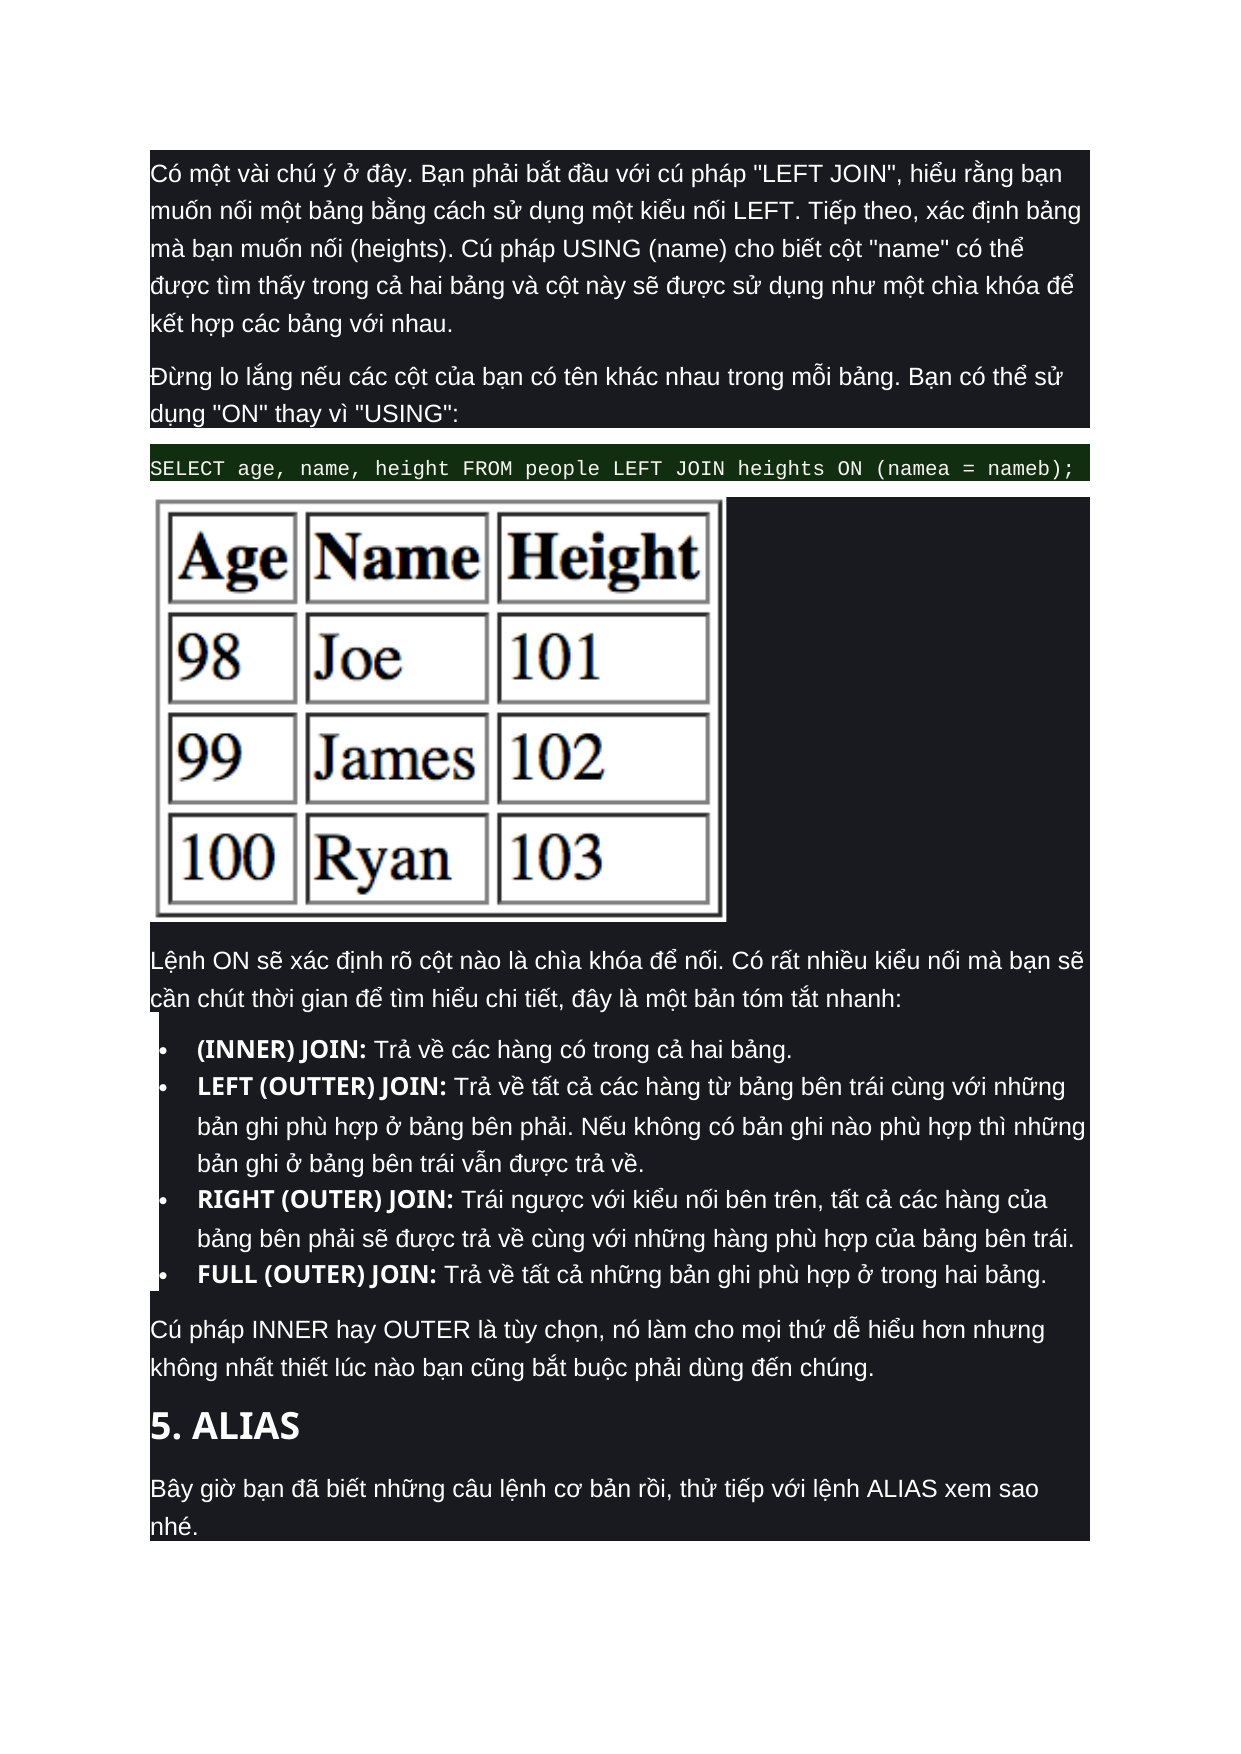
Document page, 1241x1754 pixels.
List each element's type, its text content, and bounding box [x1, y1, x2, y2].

text Đừng lo lắng nếu các cột của bạn có tên khác nhau trong mỗi bảng. Bạn có thể sử dụng "ON" thay vì "USING": [150, 353, 1090, 428]
list (INNER) JOIN: Trả về các hàng có trong cả hai bảng. [159, 1028, 1090, 1066]
text Có một vài chú ý ở đây. Bạn phải bắt đầu với cú pháp "LEFT JOIN", hiểu rằng bạn muốn nối một bảng bằng cách sử dụng một kiểu nối LEFT. Tiếp theo, xác định bảng mà bạn muốn nối (heights). Cú pháp USING (name) cho biết cột "name" có thể được tìm thấy trong cả hai bảng và cột này sẽ được sử dụng như một chìa khóa để kết hợp các bảng với nhau. [150, 150, 1090, 337]
picture [150, 496, 727, 922]
list LEFT (OUTTER) JOIN: Trả về tất cả các hàng từ bảng bên trái cùng với những bản ghi phù hợp ở bảng bên phải. Nếu không có bản ghi nào phù hợp thì những bản ghi ở bảng bên trái vẫn được trả về. [159, 1066, 1090, 1178]
list FULL (OUTER) JOIN: Trả về tất cả những bản ghi phù hợp ở trong hai bảng. [159, 1253, 1090, 1291]
text SELECT age, name, height FROM people LEFT JOIN heights ON (namea = nameb); [150, 444, 1090, 481]
text Bây giờ bạn đã biết những câu lệnh cơ bản rồi, thử tiếp với lệnh ALIAS xem sao nhé. [150, 1466, 1090, 1541]
list RIGHT (OUTER) JOIN: Trái ngược với kiểu nối bên trên, tất cả các hàng của bảng bên phải sẽ được trả về cùng với những hàng phù hợp của bảng bên trái. [159, 1178, 1090, 1253]
text 5. ALIAS [150, 1397, 1090, 1450]
text Cú pháp INNER hay OUTER là tùy chọn, nó làm cho mọi thứ dễ hiểu hơn nhưng không nhất thiết lúc nào bạn cũng bắt buộc phải dùng đến chúng. [150, 1306, 1090, 1381]
text Lệnh ON sẽ xác định rõ cột nào là chìa khóa để nối. Có rất nhiều kiểu nối mà bạn sẽ cần chút thời gian để tìm hiểu chi tiết, đây là một bản tóm tắt nhanh: [150, 937, 1090, 1012]
